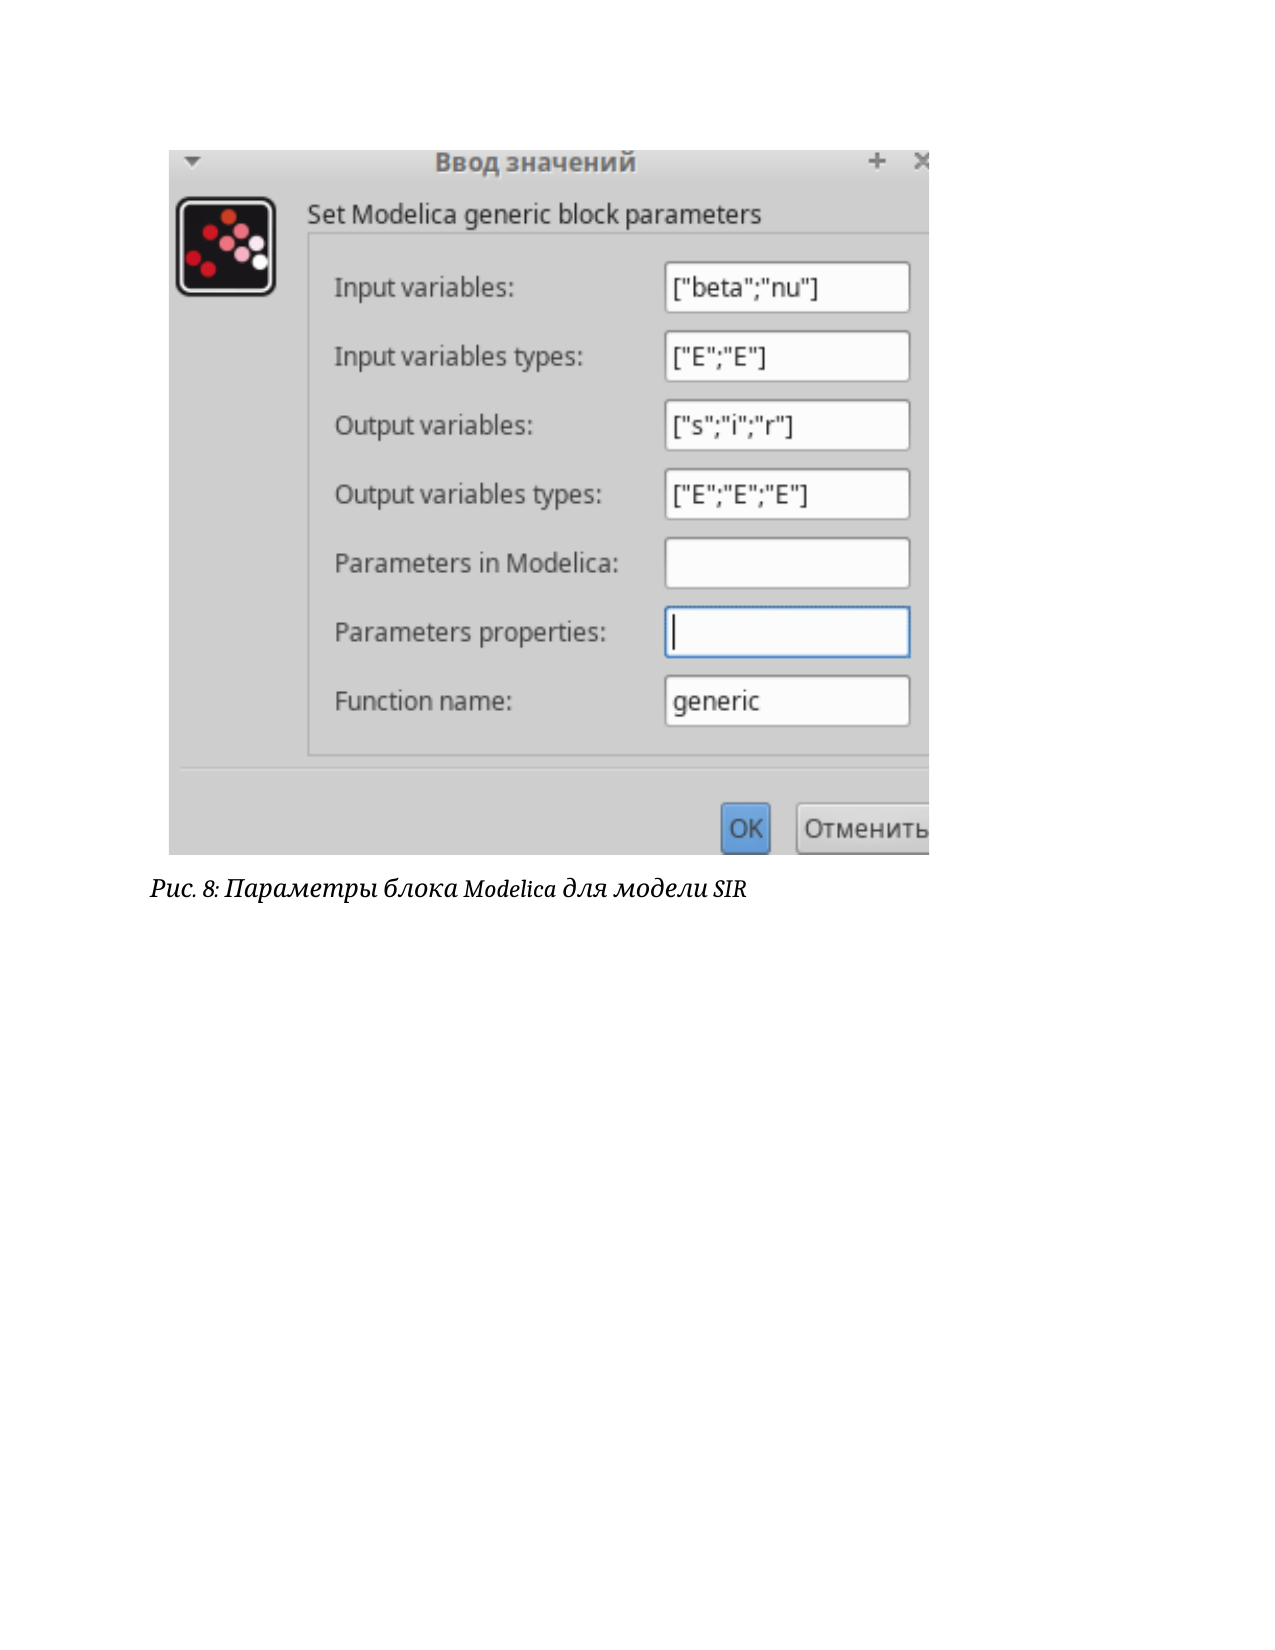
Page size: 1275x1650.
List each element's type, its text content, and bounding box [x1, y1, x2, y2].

picture [168, 150, 930, 855]
text Рис. 8: Параметры блока Modelica для модели SIR [150, 875, 1125, 904]
